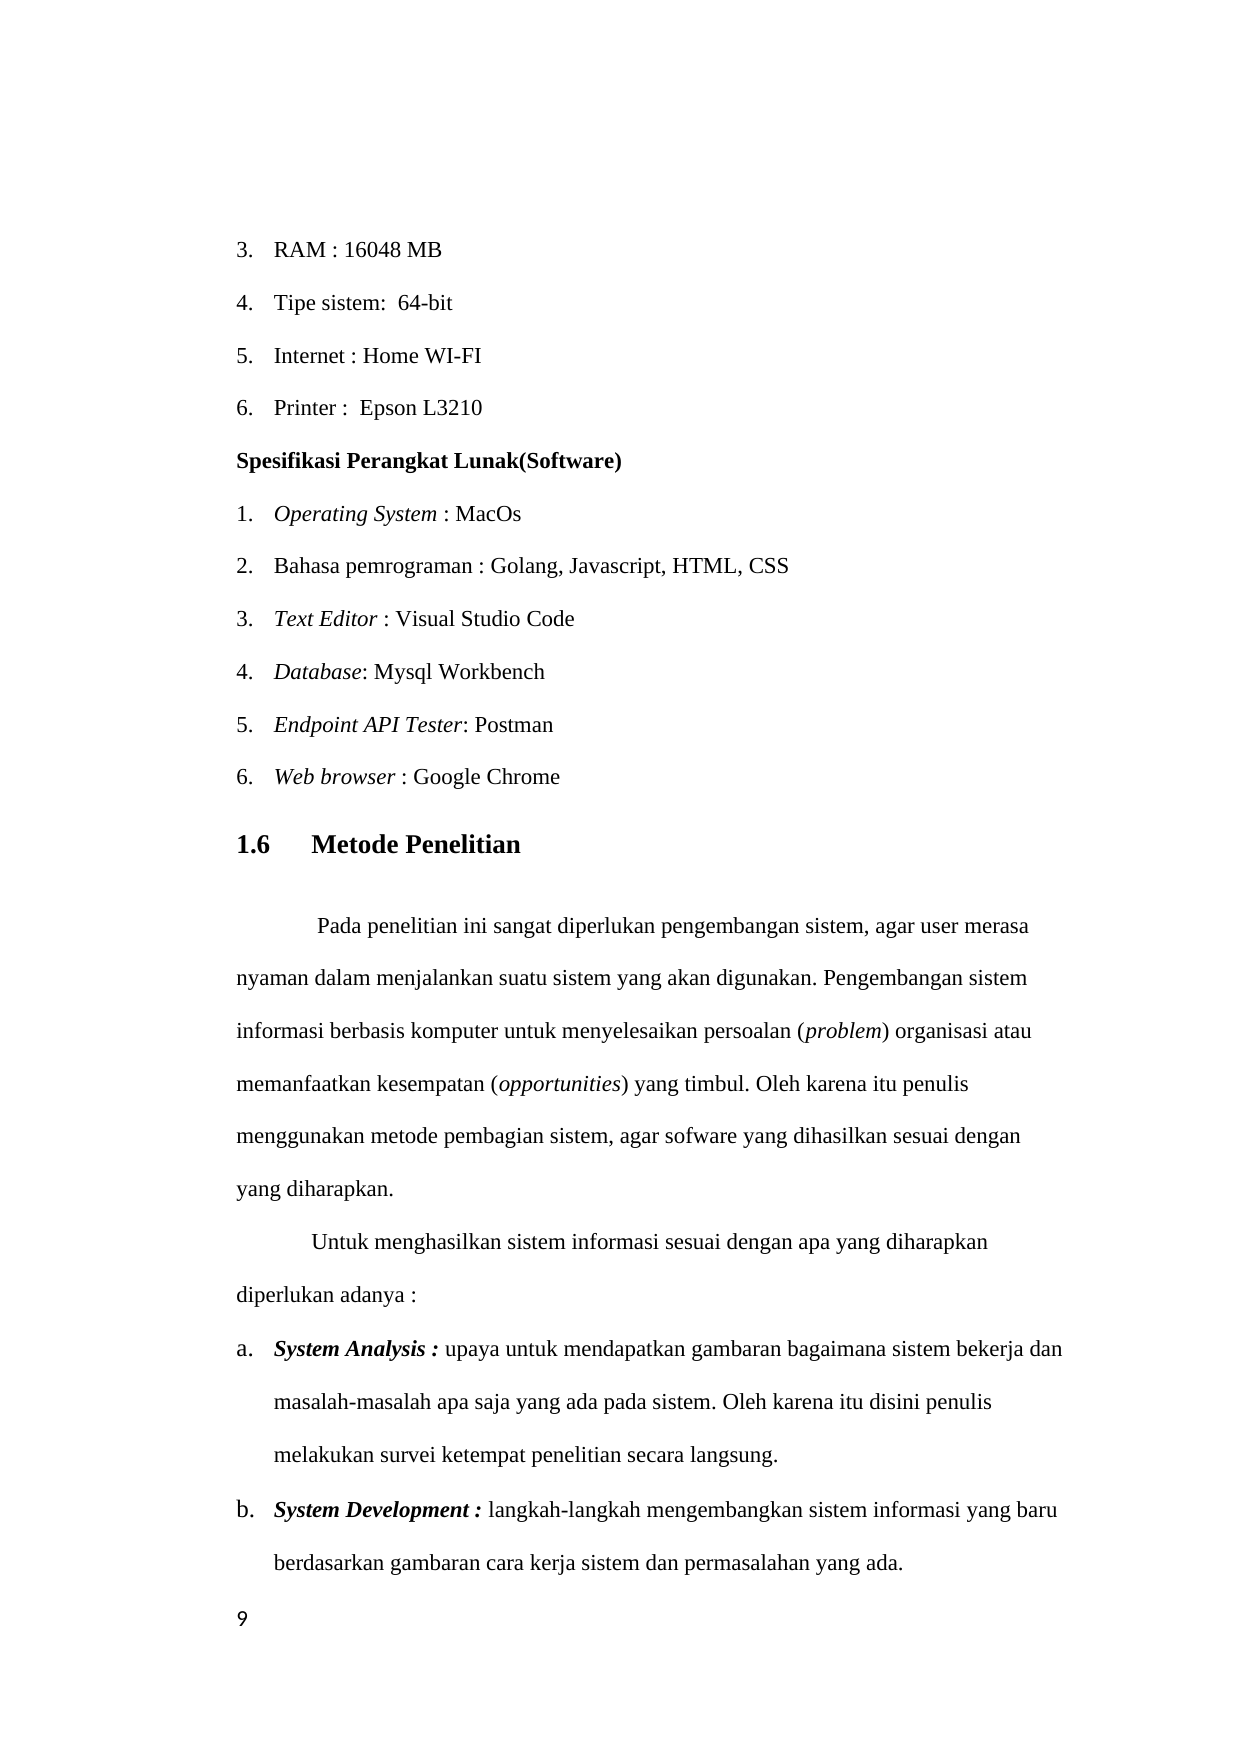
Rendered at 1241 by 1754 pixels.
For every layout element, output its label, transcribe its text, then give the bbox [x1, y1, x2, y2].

text Spesifikasi Perangkat Lunak(Software) [236, 447, 1063, 473]
list Bahasa pemrograman : Golang, Javascript, HTML, CSS [236, 552, 1063, 579]
list System Development : langkah-langkah mengembangkan sistem informasi yang baru berdasarkan gambaran cara kerja sistem dan permasalahan yang ada. [236, 1494, 1063, 1575]
list Internet : Home WI-FI [236, 342, 1063, 368]
text Untuk menghasilkan sistem informasi sesuai dengan apa yang diharapkan diperlukan adanya : [236, 1228, 1063, 1307]
list Operating System : MacOs [236, 500, 1063, 526]
subtitle 1.6 Metode Penelitian [236, 828, 1063, 860]
list Text Editor : Visual Studio Code [236, 605, 1063, 632]
list Web browser : Google Chrome [236, 763, 1063, 790]
list RAM : 16048 MB [236, 236, 1063, 263]
list Printer : Epson L3210 [236, 394, 1063, 421]
list Tipe sistem: 64-bit [236, 289, 1063, 315]
list Database: Mysql Workbench [236, 658, 1063, 684]
text Pada penelitian ini sangat diperlukan pengembangan sistem, agar user merasa nyaman dalam menjalankan suatu sistem yang akan digunakan. Pengembangan sistem informasi berbasis komputer untuk menyelesaikan persoalan (problem) organisasi atau memanfaatkan kesempatan (opportunities) yang timbul. Oleh karena itu penulis menggunakan metode pembagian sistem, agar sofware yang dihasilkan sesuai dengan yang diharapkan. [236, 912, 1063, 1202]
list Endpoint API Tester: Postman [236, 711, 1063, 737]
list System Analysis : upaya untuk mendapatkan gambaran bagaimana sistem bekerja dan masalah-masalah apa saja yang ada pada sistem. Oleh karena itu disini penulis melakukan survei ketempat penelitian secara langsung. [236, 1333, 1063, 1467]
